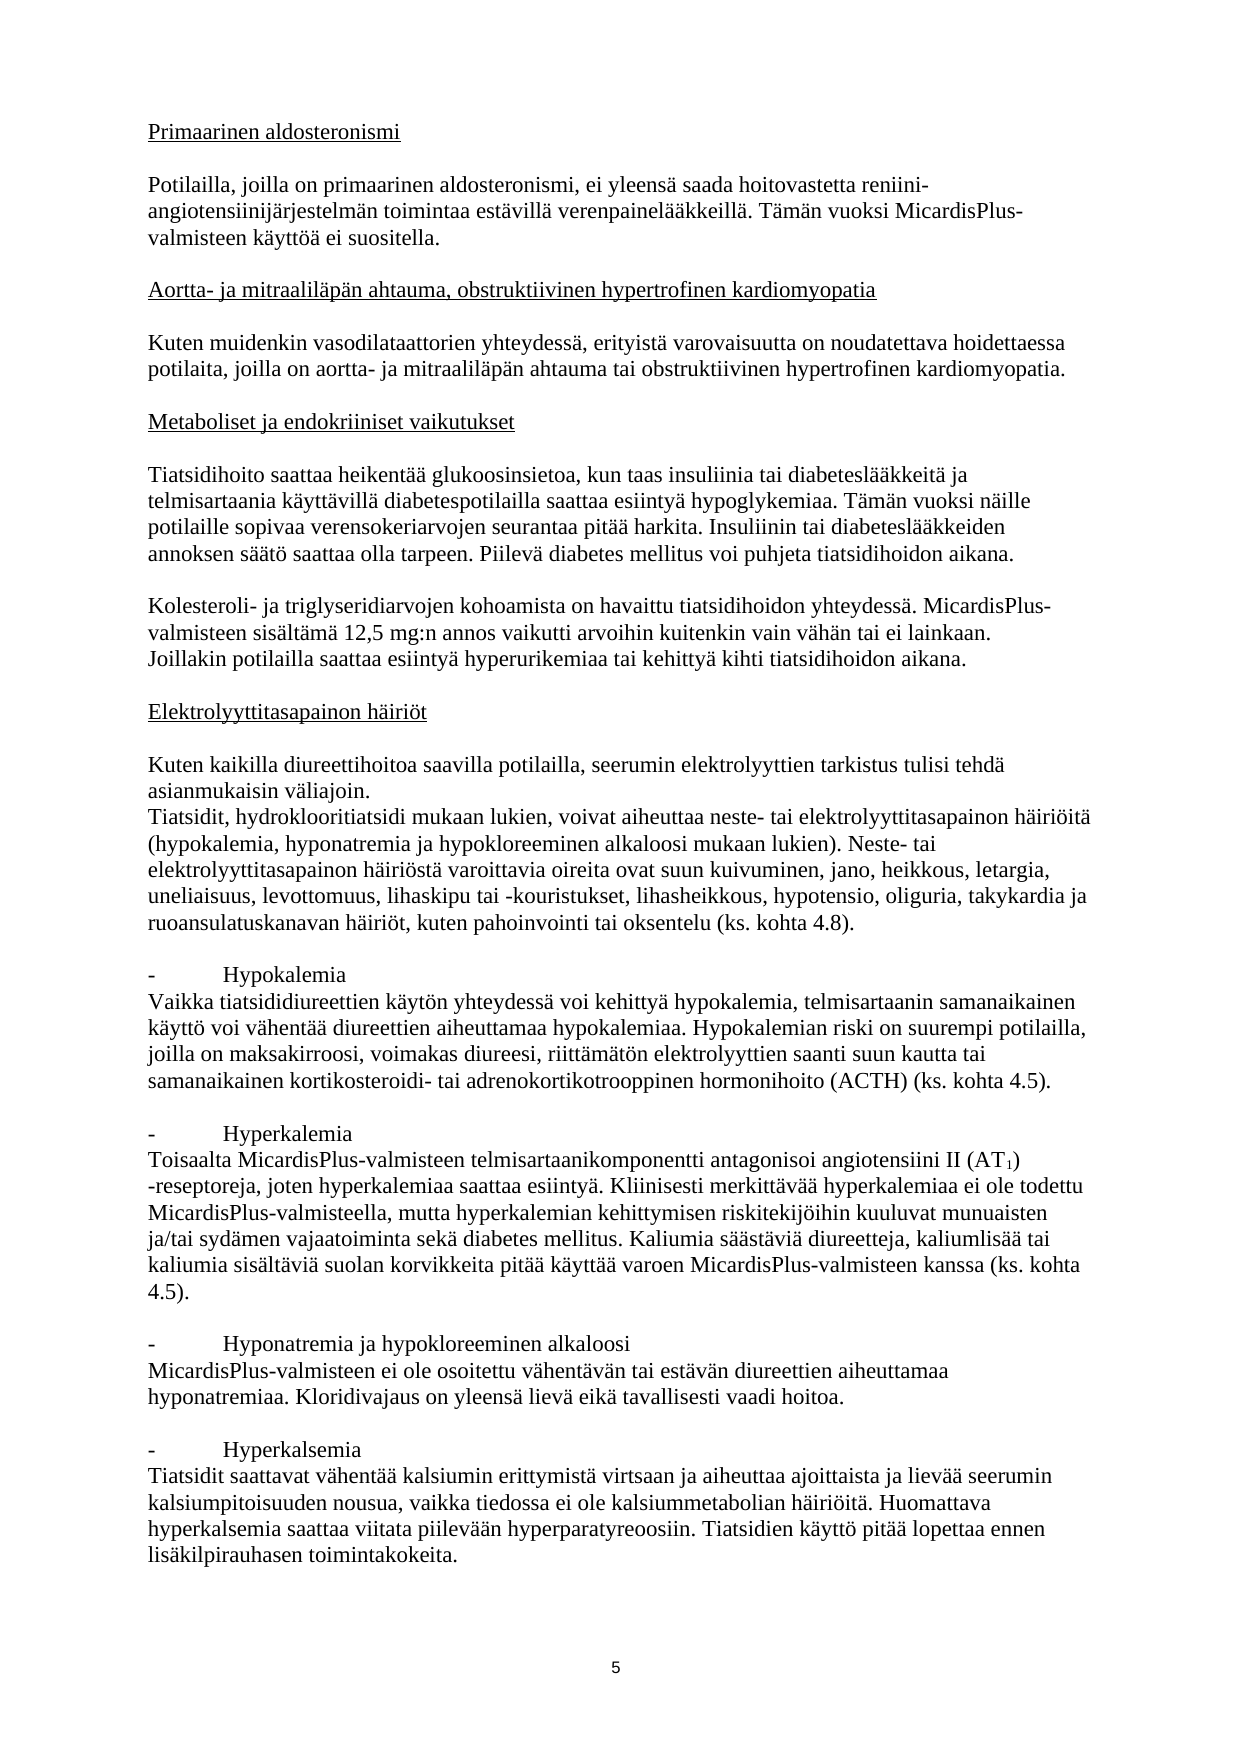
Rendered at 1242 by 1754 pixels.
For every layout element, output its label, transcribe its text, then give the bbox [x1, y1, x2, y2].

text Tiatsidit saattavat vähentää kalsiumin erittymistä virtsaan ja aiheuttaa ajoittaista ja lievää seerumin kalsiumpitoisuuden nousua, vaikka tiedossa ei ole kalsiummetabolian häiriöitä. Huomattava hyperkalsemia saattaa viitata piilevään hyperparatyreoosiin. Tiatsidien käyttö pitää lopettaa ennen lisäkilpirauhasen toimintakokeita. [148, 1462, 1094, 1568]
text Vaikka tiatsididiureettien käytön yhteydessä voi kehittyä hypokalemia, telmisartaanin samanaikainen käyttö voi vähentää diureettien aiheuttamaa hypokalemiaa. Hypokalemian riski on suurempi potilailla, joilla on maksakirroosi, voimakas diureesi, riittämätön elektrolyyttien saanti suun kautta tai samanaikainen kortikosteroidi- tai adrenokortikotrooppinen hormonihoito (ACTH) (ks. kohta 4.5). [148, 988, 1094, 1093]
text Tiatsidihoito saattaa heikentää glukoosinsietoa, kun taas insuliinia tai diabeteslääkkeitä ja telmisartaania käyttävillä diabetespotilailla saattaa esiintyä hypoglykemiaa. Tämän vuoksi näille potilaille sopivaa verensokeriarvojen seurantaa pitää harkita. Insuliinin tai diabeteslääkkeiden annoksen säätö saattaa olla tarpeen. Piilevä diabetes mellitus voi puhjeta tiatsidihoidon aikana. [148, 461, 1094, 566]
text Metaboliset ja endokriiniset vaikutukset [148, 408, 1094, 434]
text - Hyperkalsemia [148, 1436, 1094, 1462]
text Kuten kaikilla diureettihoitoa saavilla potilailla, seerumin elektrolyyttien tarkistus tulisi tehdä asianmukaisin väliajoin. [148, 751, 1094, 803]
text Toisaalta MicardisPlus-valmisteen telmisartaanikomponentti antagonisoi angiotensiini II (AT1) -reseptoreja, joten hyperkalemiaa saattaa esiintyä. Kliinisesti merkittävää hyperkalemiaa ei ole todettu MicardisPlus-valmisteella, mutta hyperkalemian kehittymisen riskitekijöihin kuuluvat munuaisten ja/tai sydämen vajaatoiminta sekä diabetes mellitus. Kaliumia säästäviä diureetteja, kaliumlisää tai kaliumia sisältäviä suolan korvikkeita pitää käyttää varoen MicardisPlus-valmisteen kanssa (ks. kohta 4.5). [148, 1146, 1094, 1304]
text - Hyponatremia ja hypokloreeminen alkaloosi [148, 1330, 1094, 1357]
text Kolesteroli- ja triglyseridiarvojen kohoamista on havaittu tiatsidihoidon yhteydessä. MicardisPlus-valmisteen sisältämä 12,5 mg:n annos vaikutti arvoihin kuitenkin vain vähän tai ei lainkaan. [148, 592, 1094, 645]
text Tiatsidit, hydroklooritiatsidi mukaan lukien, voivat aiheuttaa neste- tai elektrolyyttitasapainon häiriöitä (hypokalemia, hyponatremia ja hypokloreeminen alkaloosi mukaan lukien). Neste- tai elektrolyyttitasapainon häiriöstä varoittavia oireita ovat suun kuivuminen, jano, heikkous, letargia, uneliaisuus, levottomuus, lihaskipu tai -kouristukset, lihasheikkous, hypotensio, oliguria, takykardia ja ruoansulatuskanavan häiriöt, kuten pahoinvointi tai oksentelu (ks. kohta 4.8). [148, 803, 1094, 935]
text Joillakin potilailla saattaa esiintyä hyperurikemiaa tai kehittyä kihti tiatsidihoidon aikana. [148, 645, 1094, 672]
list Aortta- ja mitraaliläpän ahtauma, obstruktiivinen hypertrofinen kardiomyopatia [148, 276, 1094, 303]
text Elektrolyyttitasapainon häiriöt [148, 698, 1094, 724]
text - Hypokalemia [148, 961, 1094, 988]
text - Hyperkalemia [148, 1119, 1094, 1146]
text Primaarinen aldosteronismi [148, 118, 1094, 144]
list Kuten muidenkin vasodilataattorien yhteydessä, erityistä varovaisuutta on noudatettava hoidettaessa potilaita, joilla on aortta- ja mitraaliläpän ahtauma tai obstruktiivinen hypertrofinen kardiomyopatia. [148, 329, 1094, 382]
text MicardisPlus-valmisteen ei ole osoitettu vähentävän tai estävän diureettien aiheuttamaa hyponatremiaa. Kloridivajaus on yleensä lievä eikä tavallisesti vaadi hoitoa. [148, 1357, 1094, 1409]
text Potilailla, joilla on primaarinen aldosteronismi, ei yleensä saada hoitovastetta reniini-angiotensiinijärjestelmän toimintaa estävillä verenpainelääkkeillä. Tämän vuoksi MicardisPlus-valmisteen käyttöä ei suositella. [148, 171, 1094, 250]
